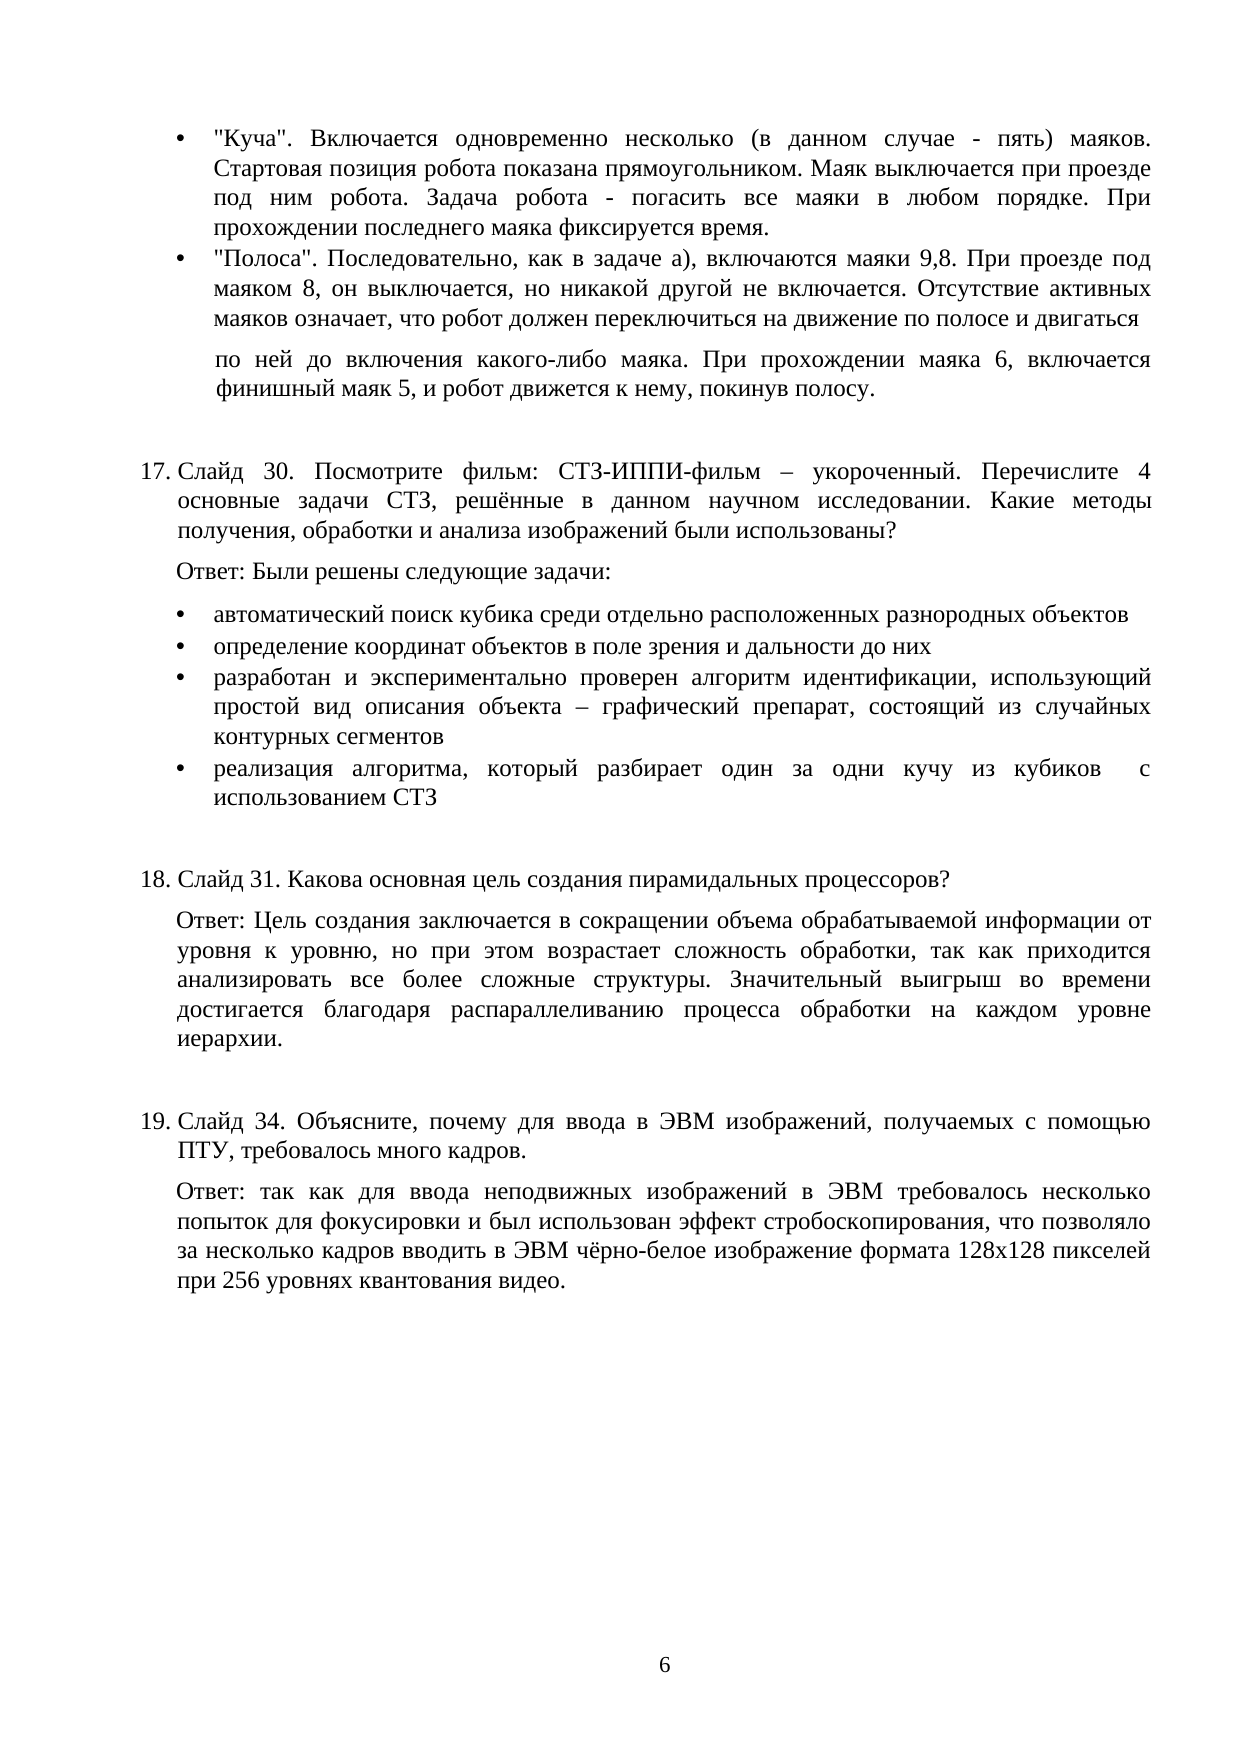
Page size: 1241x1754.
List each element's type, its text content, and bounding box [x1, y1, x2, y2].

list автоматический поиск кубика среди отдельно расположенных разнородных объектов [176, 599, 1152, 628]
list "Куча". Включается одновременно несколько (в данном случае - пять) маяков. Стартовая позиция робота показана прямоугольником. Маяк выключается при проезде под ним робота. Задача робота - погасить все маяки в любом порядке. При прохождении последнего маяка фиксируется время. [176, 123, 1152, 241]
text по ней до включения какого-либо маяка. При прохождении маяка 6, включается финишный маяк 5, и робот движется к нему, покинув полосу. [215, 344, 1152, 402]
text Ответ: Цель создания заключается в сокращении объема обрабатываемой информации от уровня к уровню, но при этом возрастает сложность обработки, так как приходится анализировать все более сложные структуры. Значительный выигрыш во времени достигается благодаря распараллеливанию процесса обработки на каждом уровне иерархии. [176, 905, 1152, 1052]
list Слайд 30. Посмотрите фильм: СТЗ-ИППИ-фильм – укороченный. Перечислите 4 основные задачи СТЗ, решённые в данном научном исследовании. Какие методы получения, обработки и анализа изображений были использованы? [140, 456, 1152, 544]
list реализация алгоритма, который разбирает один за одни кучу из кубиков с использованием СТЗ [176, 752, 1152, 811]
list разработан и экспериментально проверен алгоритм идентификации, использующий простой вид описания объекта – графический препарат, состоящий из случайных контурных сегментов [176, 662, 1152, 750]
text Ответ: так как для ввода неподвижных изображений в ЭВМ требовалось несколько попыток для фокусировки и был использован эффект стробоскопирования, что позволяло за несколько кадров вводить в ЭВМ чёрно-белое изображение формата 128х128 пикселей при 256 уровнях квантования видео. [176, 1176, 1152, 1294]
text Ответ: Были решены следующие задачи: [176, 556, 1152, 585]
list Слайд 31. Какова основная цель создания пирамидальных процессоров? [140, 864, 1152, 893]
list Слайд 34. Объясните, почему для ввода в ЭВМ изображений, получаемых с помощью ПТУ, требовалось много кадров. [140, 1106, 1152, 1164]
list "Полоса". Последовательно, как в задаче а), включаются маяки 9,8. При проезде под маяком 8, он выключается, но никакой другой не включается. Отсутствие активных маяков означает, что робот должен переключиться на движение по полосе и двигаться [176, 243, 1152, 331]
list определение координат объектов в поле зрения и дальности до них [176, 631, 1152, 659]
